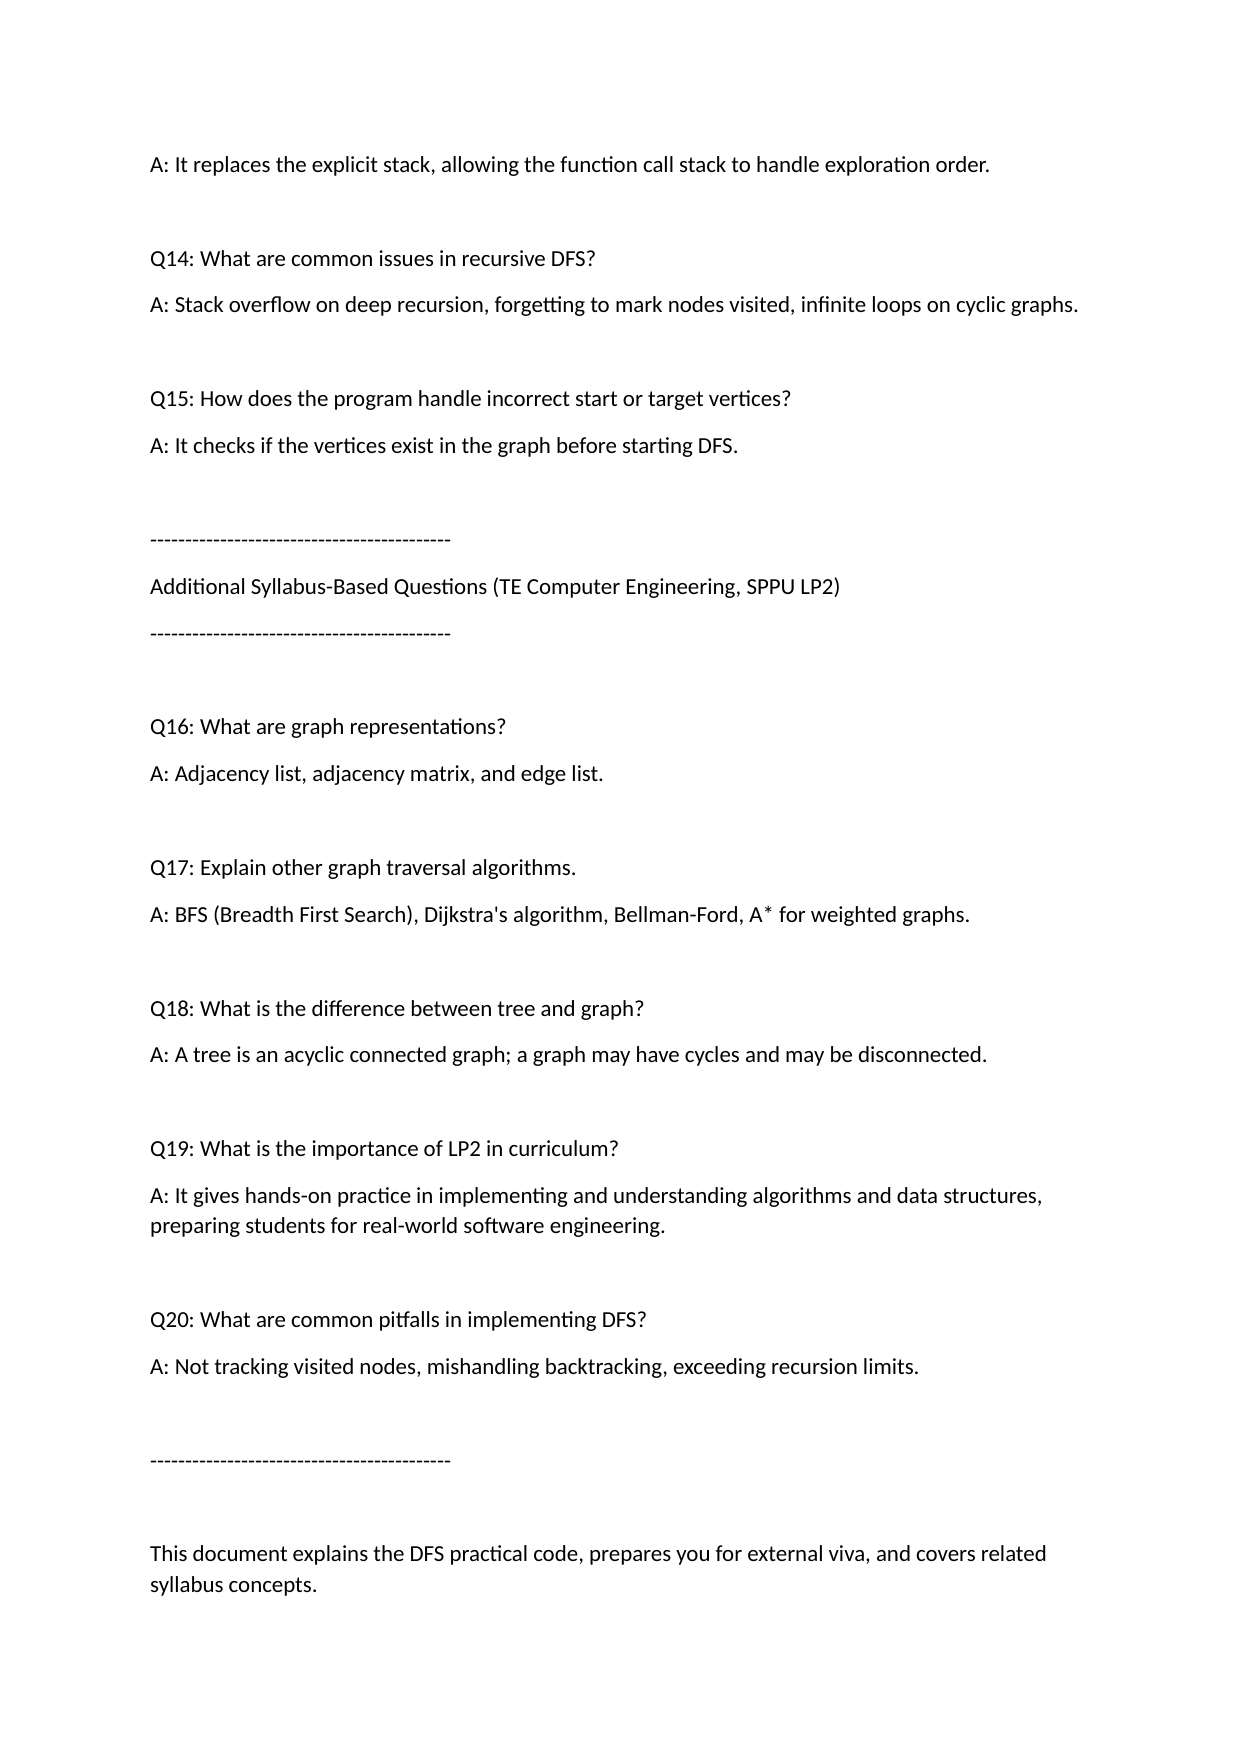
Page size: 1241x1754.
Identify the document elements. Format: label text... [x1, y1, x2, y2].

text ------------------------------------------- [150, 1446, 1090, 1474]
text Q17: Explain other graph traversal algorithms. [150, 853, 1090, 881]
text Q15: How does the program handle incorrect start or target vertices? [150, 384, 1090, 412]
text A: Stack overflow on deep recursion, forgetting to mark nodes visited, infinite loops on cyclic graphs. [150, 291, 1090, 319]
text A: Adjacency list, adjacency matrix, and edge list. [150, 759, 1090, 787]
text ------------------------------------------- [150, 619, 1090, 647]
text Q20: What are common pitfalls in implementing DFS? [150, 1305, 1090, 1333]
text A: It checks if the vertices exist in the graph before starting DFS. [150, 431, 1090, 459]
text A: A tree is an acyclic connected graph; a graph may have cycles and may be disconnected. [150, 1041, 1090, 1069]
text Q16: What are graph representations? [150, 712, 1090, 741]
text Q18: What is the difference between tree and graph? [150, 994, 1090, 1022]
text Q14: What are common issues in recursive DFS? [150, 244, 1090, 272]
text A: BFS (Breadth First Search), Dijkstra's algorithm, Bellman-Ford, A* for weighted graphs. [150, 900, 1090, 928]
text This document explains the DFS practical code, prepares you for external viva, and covers related syllabus concepts. [150, 1539, 1090, 1598]
text A: It gives hands-on practice in implementing and understanding algorithms and data structures, preparing students for real-world software engineering. [150, 1181, 1090, 1239]
text Q19: What is the importance of LP2 in curriculum? [150, 1134, 1090, 1162]
text A: Not tracking visited nodes, mishandling backtracking, exceeding recursion limits. [150, 1352, 1090, 1380]
text ------------------------------------------- [150, 525, 1090, 553]
text Additional Syllabus-Based Questions (TE Computer Engineering, SPPU LP2) [150, 572, 1090, 600]
text A: It replaces the explicit stack, allowing the function call stack to handle exploration order. [150, 150, 1090, 178]
